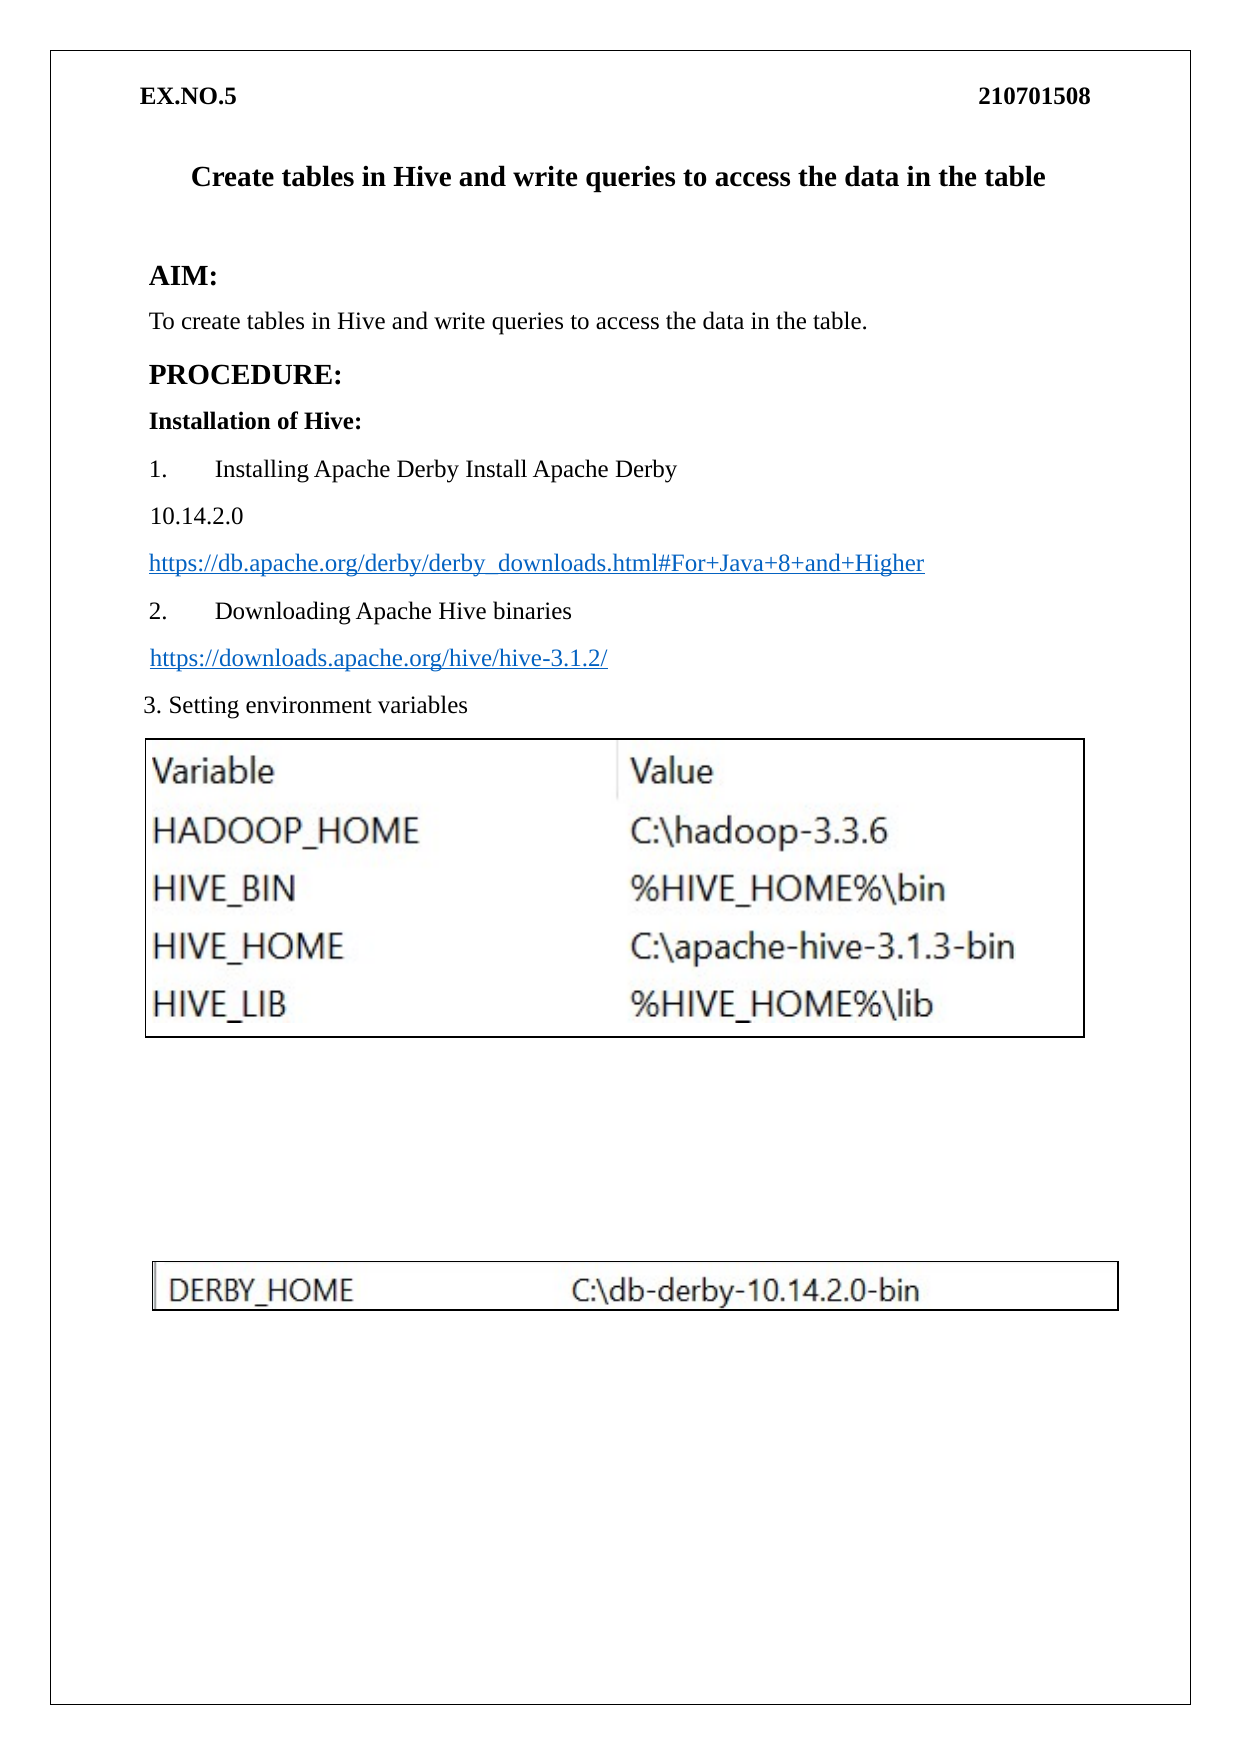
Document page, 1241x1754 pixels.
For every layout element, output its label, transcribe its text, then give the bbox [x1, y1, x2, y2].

text AIM: [148, 258, 1151, 291]
text Create tables in Hive and write queries to access the data in the table [139, 159, 1046, 193]
text To create tables in Hive and write queries to access the data in the table. [148, 306, 1084, 335]
list Installing Apache Derby Install Apache Derby 10.14.2.0 [148, 454, 743, 529]
text https://db.apache.org/derby/derby_downloads.html#For+Java+8+and+Higher [148, 548, 998, 577]
list Downloading Apache Hive binaries https://downloads.apache.org/hive/hive-3.1.2/ [148, 596, 743, 672]
picture [153, 1262, 1117, 1309]
picture [152, 740, 1016, 1023]
text Installation of Hive: [148, 406, 1151, 435]
text PROCEDURE: [148, 357, 1151, 391]
